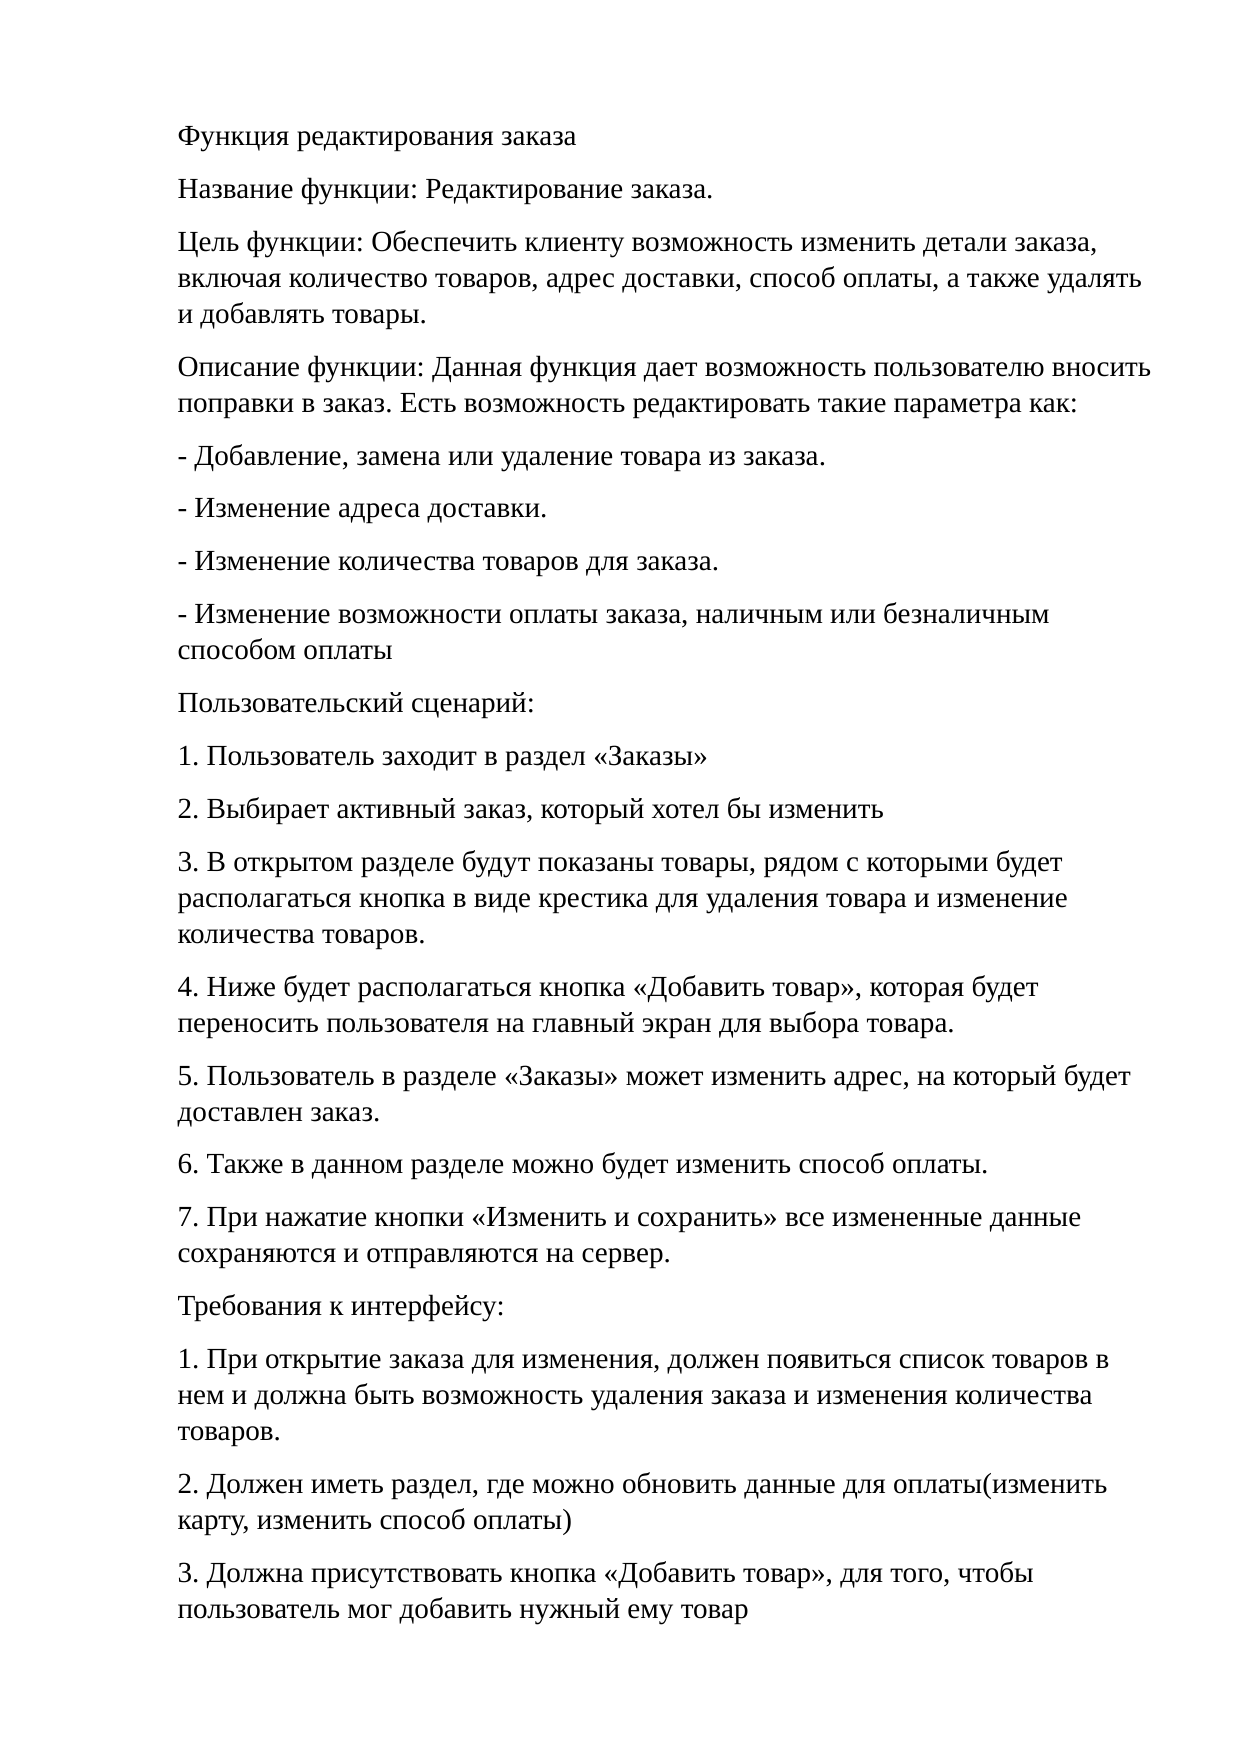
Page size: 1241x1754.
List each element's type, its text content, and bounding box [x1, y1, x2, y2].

text 2. Выбирает активный заказ, который хотел бы изменить [177, 791, 1152, 824]
text Цель функции: Обеспечить клиенту возможность изменить детали заказа, включая количество товаров, адрес доставки, способ оплаты, а также удалять и добавлять товары. [177, 224, 1152, 329]
text 6. Также в данном разделе можно будет изменить способ оплаты. [177, 1147, 1152, 1180]
text - Добавление, замена или удаление товара из заказа. [177, 438, 1152, 471]
text Функция редактирования заказа [177, 118, 1152, 152]
text - Изменение количества товаров для заказа. [177, 543, 1152, 577]
text 4. Ниже будет располагаться кнопка «Добавить товар», которая будет переносить пользователя на главный экран для выбора товара. [177, 969, 1152, 1038]
text Описание функции: Данная функция дает возможность пользователю вносить поправки в заказ. Есть возможность редактировать такие параметра как: [177, 349, 1152, 418]
text 7. При нажатие кнопки «Изменить и сохранить» все измененные данные сохраняются и отправляются на сервер. [177, 1199, 1152, 1269]
text 1. Пользователь заходит в раздел «Заказы» [177, 738, 1152, 772]
text Требования к интерфейсу: [177, 1288, 1152, 1322]
text 1. При открытие заказа для изменения, должен появиться список товаров в нем и должна быть возможность удаления заказа и изменения количества товаров. [177, 1341, 1152, 1447]
text 3. Должна присутствовать кнопка «Добавить товар», для того, чтобы пользователь мог добавить нужный ему товар [177, 1555, 1152, 1625]
text Пользовательский сценарий: [177, 685, 1152, 719]
text 2. Должен иметь раздел, где можно обновить данные для оплаты(изменить карту, изменить способ оплаты) [177, 1466, 1152, 1536]
text - Изменение адреса доставки. [177, 491, 1152, 524]
text - Изменение возможности оплаты заказа, наличным или безналичным способом оплаты [177, 596, 1152, 666]
text 3. В открытом разделе будут показаны товары, рядом с которыми будет располагаться кнопка в виде крестика для удаления товара и изменение количества товаров. [177, 844, 1152, 949]
text 5. Пользователь в разделе «Заказы» может изменить адрес, на который будет доставлен заказ. [177, 1058, 1152, 1127]
text Название функции: Редактирование заказа. [177, 171, 1152, 204]
